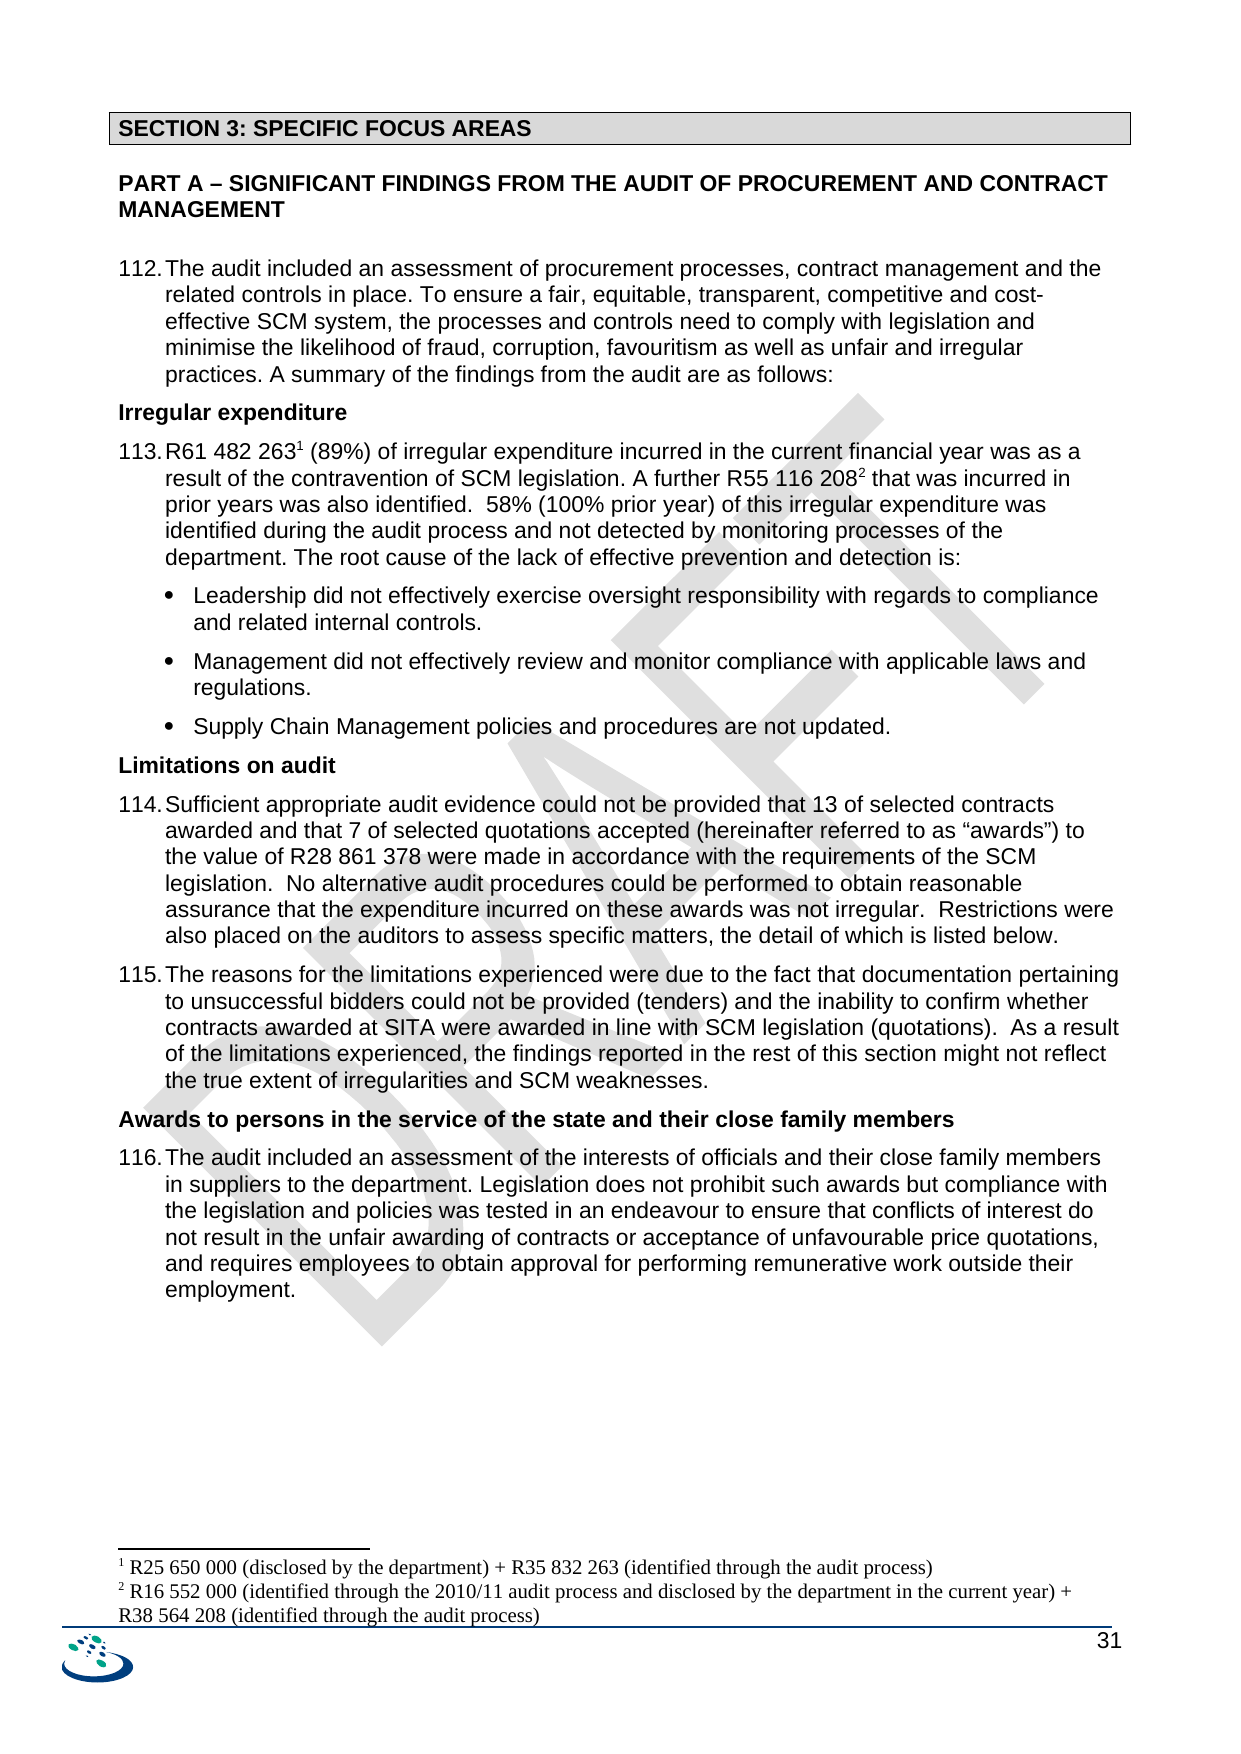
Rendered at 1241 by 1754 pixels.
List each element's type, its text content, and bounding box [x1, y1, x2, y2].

list Supply Chain Management policies and procedures are not updated. [165, 713, 1122, 739]
list The reasons for the limitations experienced were due to the fact that documentation pertaining to unsuccessful bidders could not be provided (tenders) and the inability to confirm whether contracts awarded at SITA were awarded in line with SCM legislation (quotations). As a result of the limitations experienced, the findings reported in the rest of this section might not reflect the true extent of irregularities and SCM weaknesses. [118, 961, 1122, 1093]
list Management did not effectively review and monitor compliance with applicable laws and regulations. [165, 648, 1122, 700]
text Awards to persons in the service of the state and their close family members [118, 1106, 1122, 1132]
text Limitations on audit [118, 752, 1122, 778]
text Irregular expenditure [118, 399, 1122, 426]
text PART A – SIGNIFICANT FINDINGS FROM THE AUDIT OF PROCUREMENT AND CONTRACT MANAGEMENT [118, 170, 1122, 222]
list The audit included an assessment of the interests of officials and their close family members in suppliers to the department. Legislation does not prohibit such awards but compliance with the legislation and policies was tested in an endeavour to ensure that conflicts of interest do not result in the unfair awarding of contracts or acceptance of unfavourable price quotations, and requires employees to obtain approval for performing remunerative work outside their employment. [118, 1144, 1122, 1302]
list R61 482 263 (89%) of irregular expenditure incurred in the current financial year was as a result of the contravention of SCM legislation. A further R55 116 208 that was incurred in prior years was also identified. 58% (100% prior year) of this irregular expenditure was identified during the audit process and not detected by monitoring processes of the department. The root cause of the lack of effective prevention and detection is: [118, 438, 1122, 570]
list Leadership did not effectively exercise oversight responsibility with regards to compliance and related internal controls. [165, 582, 1122, 635]
list The audit included an assessment of procurement processes, contract management and the related controls in place. To ensure a fair, equitable, transparent, competitive and cost-effective SCM system, the processes and controls need to comply with legislation and minimise the likelihood of fraud, corruption, favouritism as well as unfair and irregular practices. A summary of the findings from the audit are as follows: [118, 255, 1122, 387]
list Sufficient appropriate audit evidence could not be provided that 13 of selected contracts awarded and that 7 of selected quotations accepted (hereinafter referred to as “awards”) to the value of R28 861 378 were made in accordance with the requirements of the SCM legislation. No alternative audit procedures could be performed to obtain reasonable assurance that the expenditure incurred on these awards was not irregular. Restrictions were also placed on the auditors to assess specific matters, the detail of which is listed below. [118, 791, 1122, 949]
text SECTION 3: SPECIFIC FOCUS AREAS [110, 113, 1130, 144]
